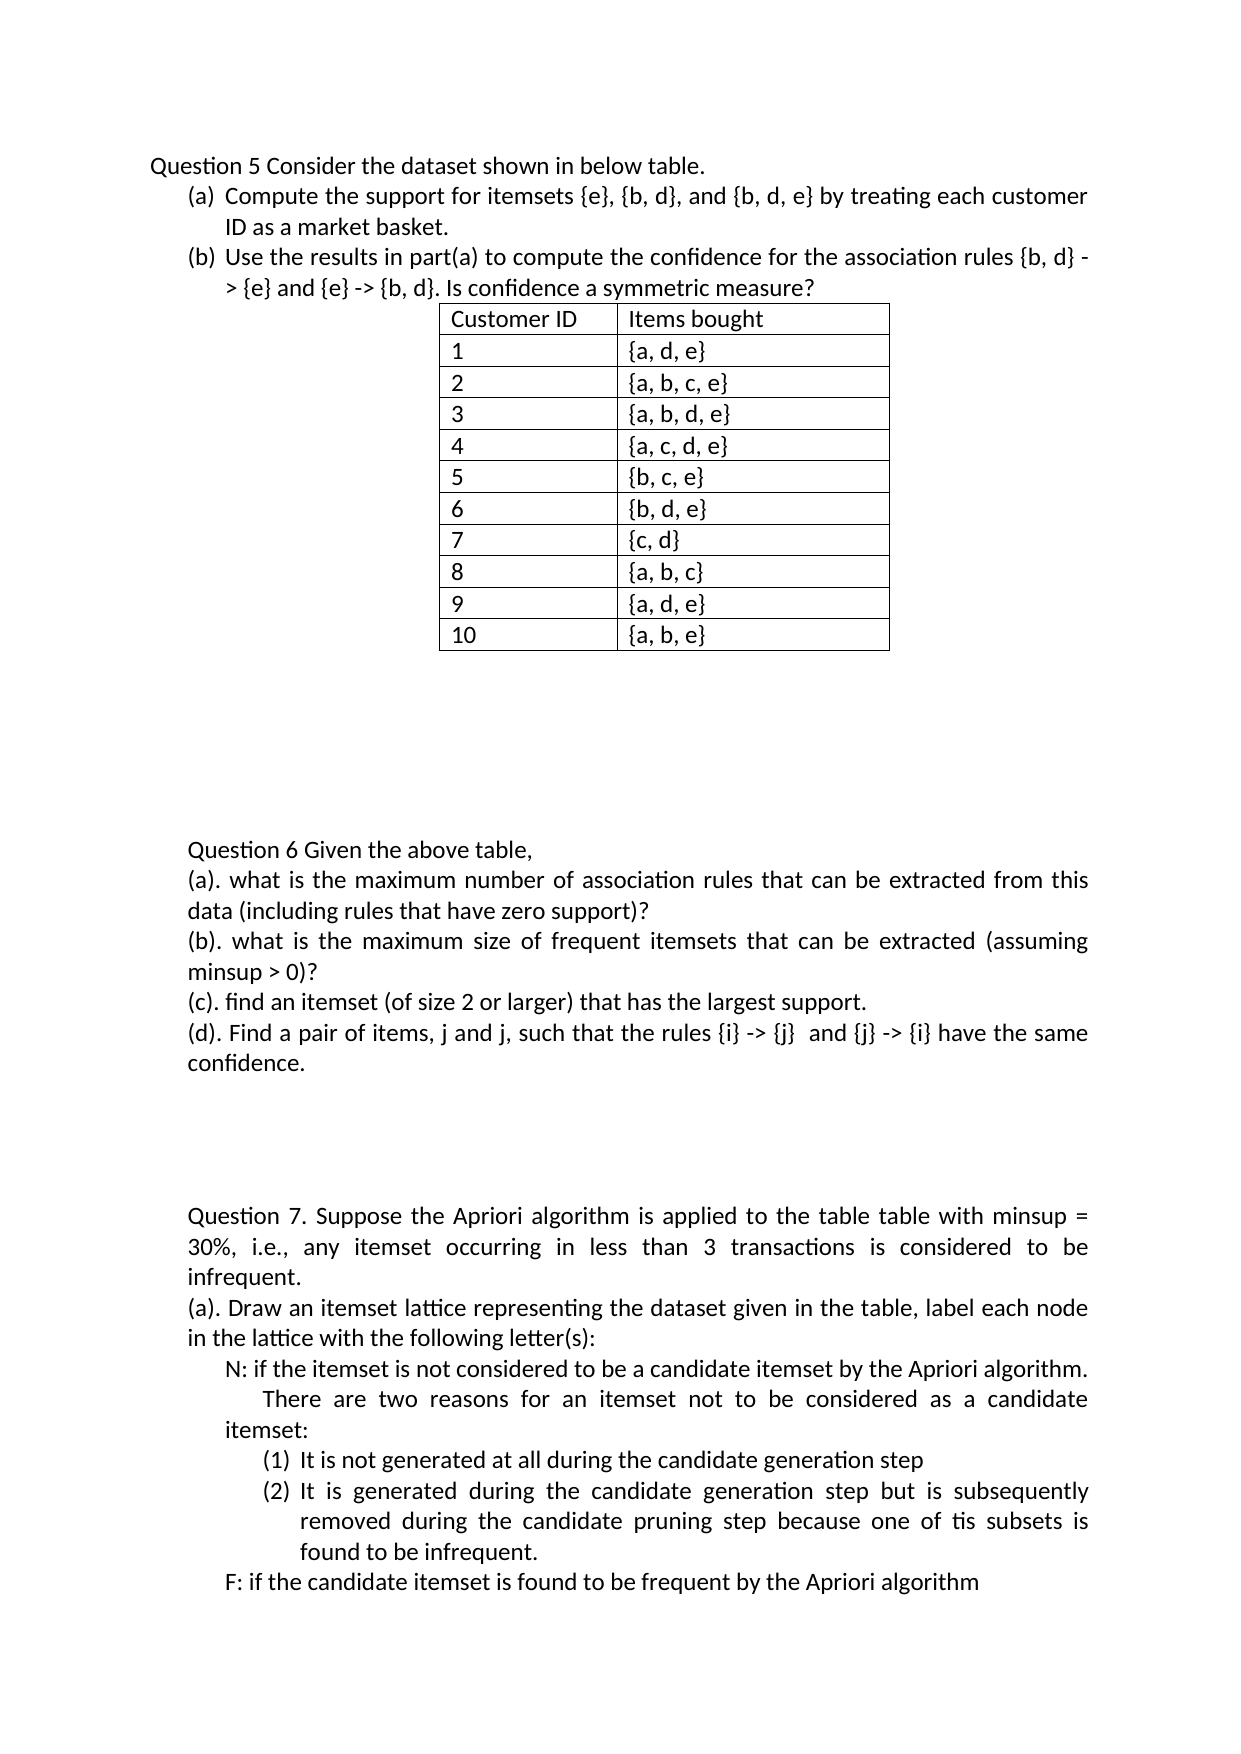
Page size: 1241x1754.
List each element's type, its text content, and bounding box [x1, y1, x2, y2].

table_cell {b, d, e} [618, 493, 889, 523]
text F: if the candidate itemset is found to be frequent by the Apriori algorithm [225, 1566, 1090, 1597]
table_cell {c, d} [618, 525, 889, 555]
list It is generated during the candidate generation step but is subsequently removed during the candidate pruning step because one of tis subsets is found to be infrequent. [262, 1475, 1090, 1566]
table_header Items bought [618, 304, 889, 334]
table_cell 8 [440, 556, 617, 587]
list Question 5 Consider the dataset shown in below table. [150, 150, 1090, 181]
table_cell {a, d, e} [618, 335, 889, 366]
table_cell 10 [440, 619, 617, 650]
text N: if the itemset is not considered to be a candidate itemset by the Apriori algorithm. [187, 1353, 1090, 1383]
table_cell 2 [440, 367, 617, 397]
text (d). Find a pair of items, j and j, such that the rules {i} -> {j} and {j} -> {i} have the same confidence. [187, 1017, 1090, 1078]
text Question 7. Suppose the Apriori algorithm is applied to the table table with minsup = 30%, i.e., any itemset occurring in less than 3 transactions is considered to be infrequent. [187, 1200, 1090, 1292]
table_cell {b, c, e} [618, 461, 889, 492]
text (a). Draw an itemset lattice representing the dataset given in the table, label each node in the lattice with the following letter(s): [187, 1292, 1090, 1353]
text (c). find an itemset (of size 2 or larger) that has the largest support. [187, 987, 1090, 1017]
table_cell {a, b, c, e} [618, 367, 889, 397]
text There are two reasons for an itemset not to be considered as a candidate itemset: [225, 1383, 1090, 1444]
table_cell 1 [440, 335, 617, 366]
table_cell 5 [440, 461, 617, 492]
list Compute the support for itemsets {e}, {b, d}, and {b, d, e} by treating each customer ID as a market basket. [187, 181, 1090, 242]
table_cell 9 [440, 588, 617, 618]
text Question 6 Given the above table, [187, 834, 1090, 864]
table_cell {a, c, d, e} [618, 430, 889, 460]
table_cell {a, b, e} [618, 619, 889, 650]
table_cell {a, d, e} [618, 588, 889, 618]
table_cell 7 [440, 525, 617, 555]
table_cell {a, b, c} [618, 556, 889, 587]
table_cell 6 [440, 493, 617, 523]
list It is not generated at all during the candidate generation step [262, 1444, 1090, 1475]
text (a). what is the maximum number of association rules that can be extracted from this data (including rules that have zero support)? [187, 864, 1090, 926]
text (b). what is the maximum size of frequent itemsets that can be extracted (assuming minsup > 0)? [187, 926, 1090, 987]
table_cell 3 [440, 398, 617, 429]
table_cell {a, b, d, e} [618, 398, 889, 429]
list Use the results in part(a) to compute the confidence for the association rules {b, d} -> {e} and {e} -> {b, d}. Is confidence a symmetric measure? [187, 242, 1090, 303]
table_cell 4 [440, 430, 617, 460]
table_header Customer ID [440, 304, 617, 334]
